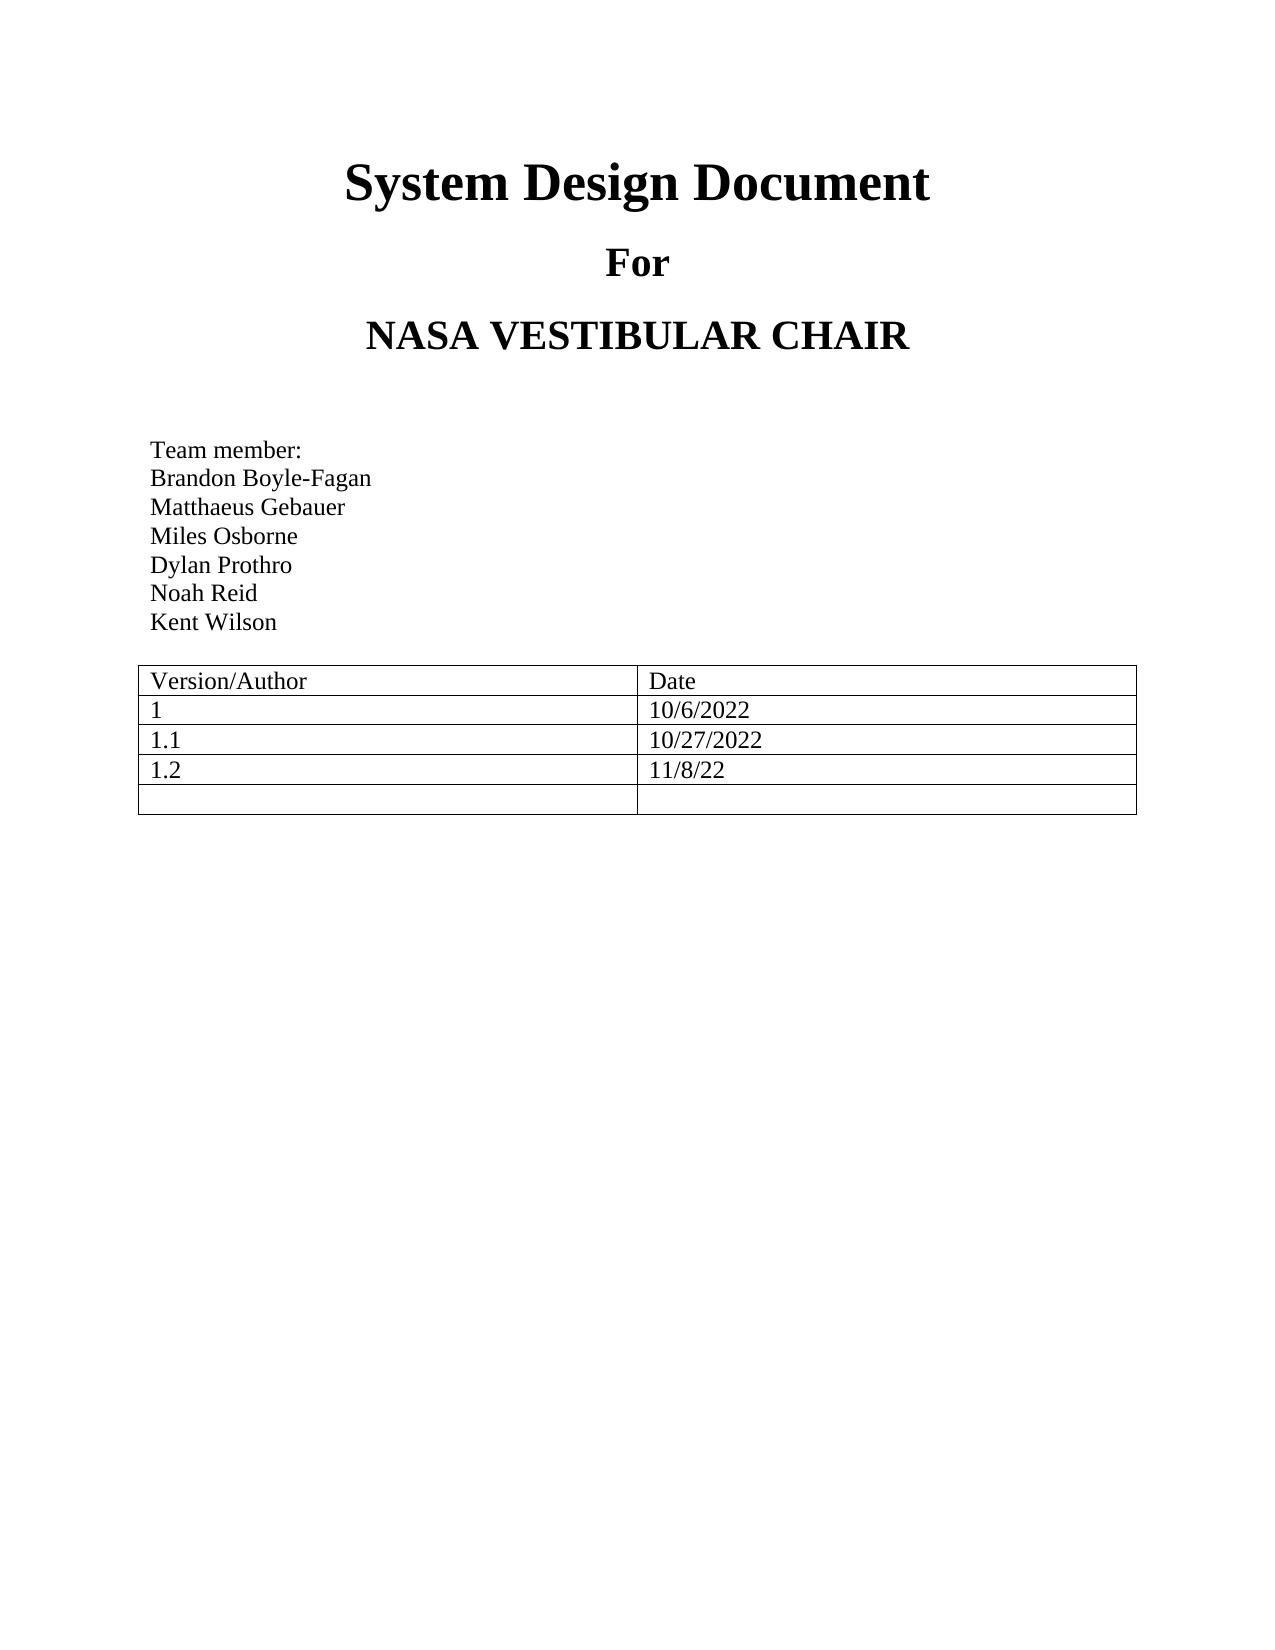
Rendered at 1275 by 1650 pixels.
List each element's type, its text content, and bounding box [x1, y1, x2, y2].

table_cell 1.1 [139, 725, 637, 754]
title NASA Vestibular Chair [150, 310, 1125, 358]
text Kent Wilson [150, 607, 1125, 636]
table_cell 1 [139, 696, 637, 724]
text System Design Document [150, 150, 1125, 212]
table_cell 10/27/2022 [638, 725, 1136, 754]
text Noah Reid [150, 578, 1125, 607]
text Team member: [150, 435, 1125, 463]
text Dylan Prothro [150, 550, 1125, 578]
table_header Date [638, 666, 1136, 694]
table_cell 10/6/2022 [638, 696, 1136, 724]
text For [150, 237, 1125, 285]
table_cell 1.2 [139, 755, 637, 784]
text Miles Osborne [150, 521, 1125, 550]
table_header Version/Author [139, 666, 637, 694]
text Matthaeus Gebauer [150, 492, 1125, 521]
table_cell [638, 785, 1136, 814]
table_cell 11/8/22 [638, 755, 1136, 784]
table_cell [139, 785, 637, 814]
text Brandon Boyle-Fagan [150, 463, 1125, 492]
